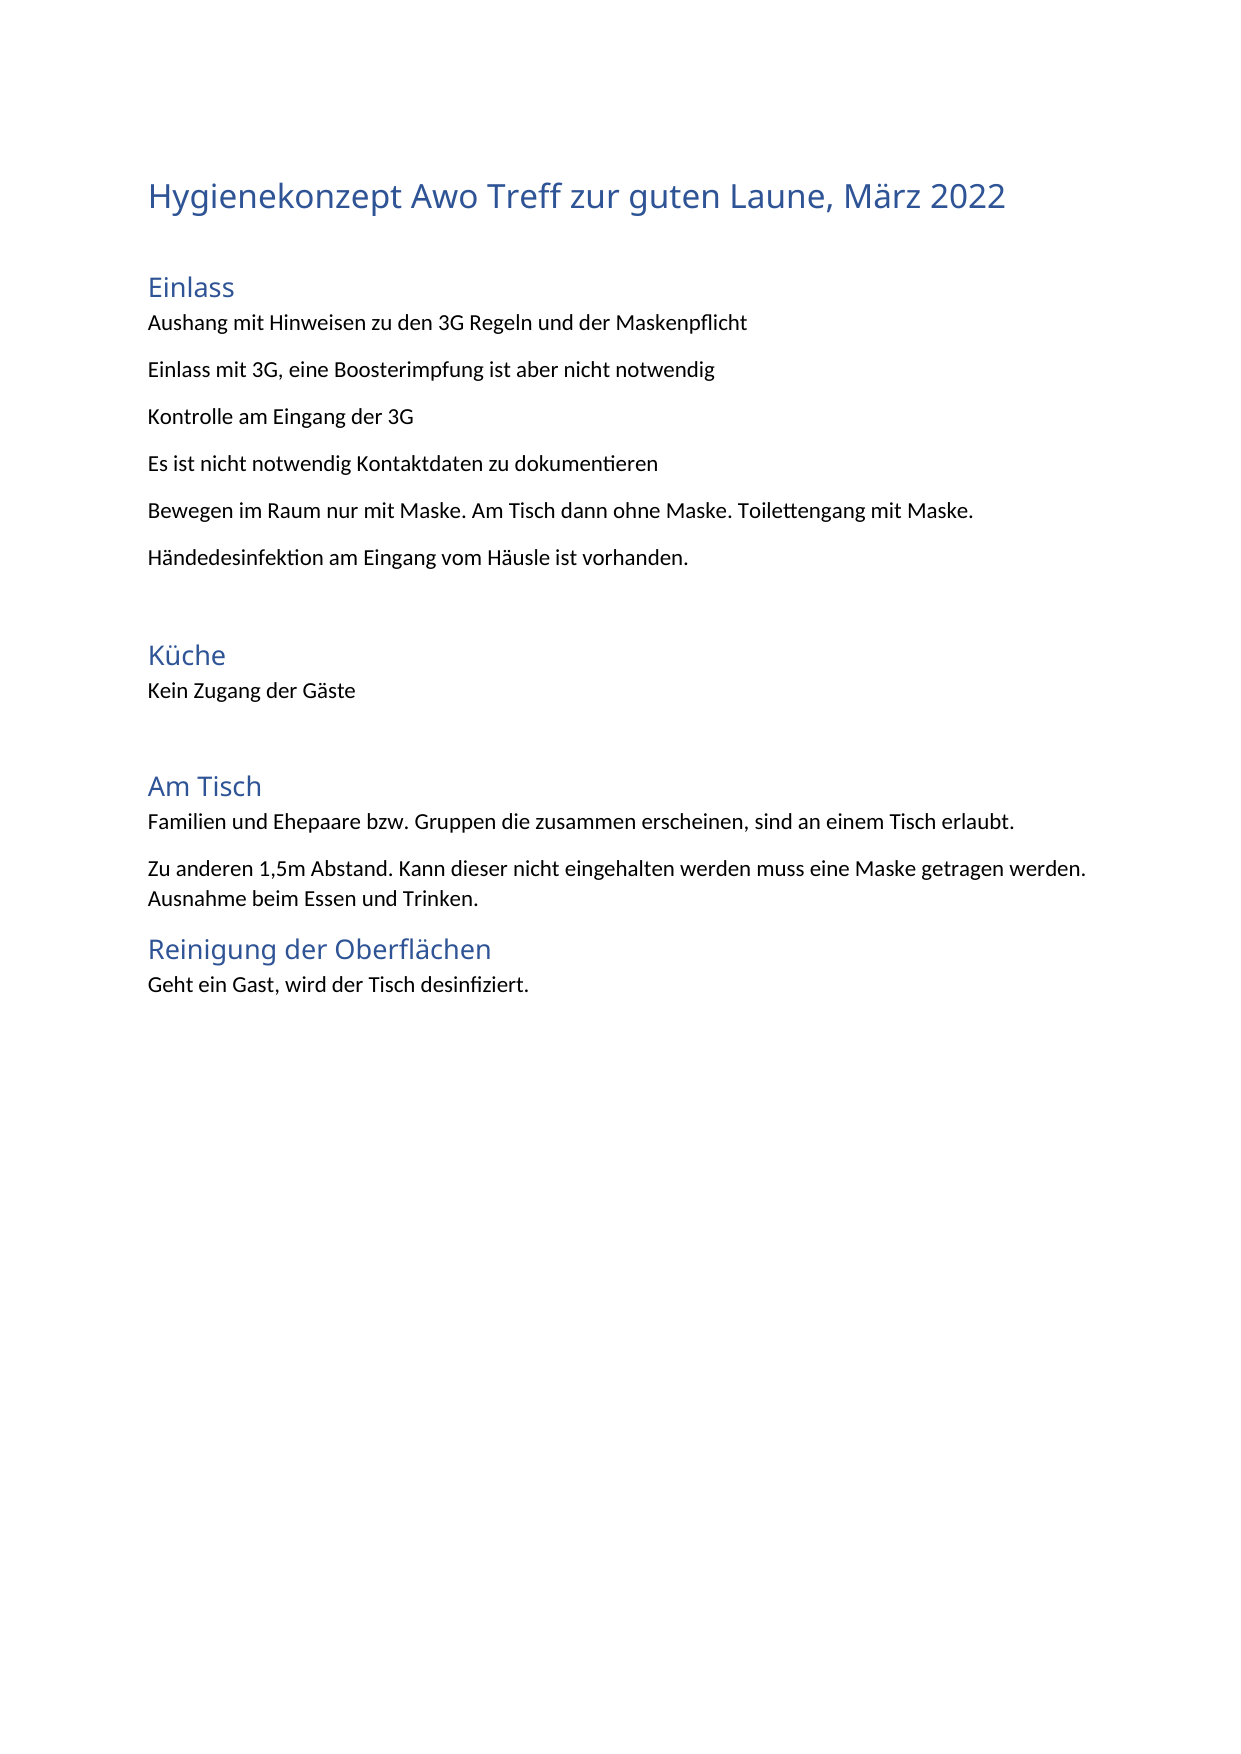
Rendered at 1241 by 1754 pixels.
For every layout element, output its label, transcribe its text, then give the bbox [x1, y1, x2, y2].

subtitle Reinigung der Oberflächen [148, 931, 1093, 968]
text Händedesinfektion am Eingang vom Häusle ist vorhanden. [148, 543, 1093, 571]
subtitle Am Tisch [148, 767, 1093, 804]
subtitle Hygienekonzept Awo Treff zur guten Laune, März 2022 [148, 173, 1093, 218]
subtitle Küche [148, 636, 1093, 673]
text Bewegen im Raum nur mit Maske. Am Tisch dann ohne Maske. Toilettengang mit Maske. [148, 496, 1093, 524]
text Zu anderen 1,5m Abstand. Kann dieser nicht eingehalten werden muss eine Maske getragen werden. Ausnahme beim Essen und Trinken. [148, 854, 1093, 912]
text Geht ein Gast, wird der Tisch desinfiziert. [148, 971, 1093, 998]
text Familien und Ehepaare bzw. Gruppen die zusammen erscheinen, sind an einem Tisch erlaubt. [148, 807, 1093, 835]
text Einlass mit 3G, eine Boosterimpfung ist aber nicht notwendig [148, 355, 1093, 383]
text Kein Zugang der Gäste [148, 676, 1093, 704]
text Es ist nicht notwendig Kontaktdaten zu dokumentieren [148, 449, 1093, 477]
text Aushang mit Hinweisen zu den 3G Regeln und der Maskenpflicht [148, 308, 1093, 336]
text Kontrolle am Eingang der 3G [148, 402, 1093, 430]
subtitle Einlass [148, 268, 1093, 305]
